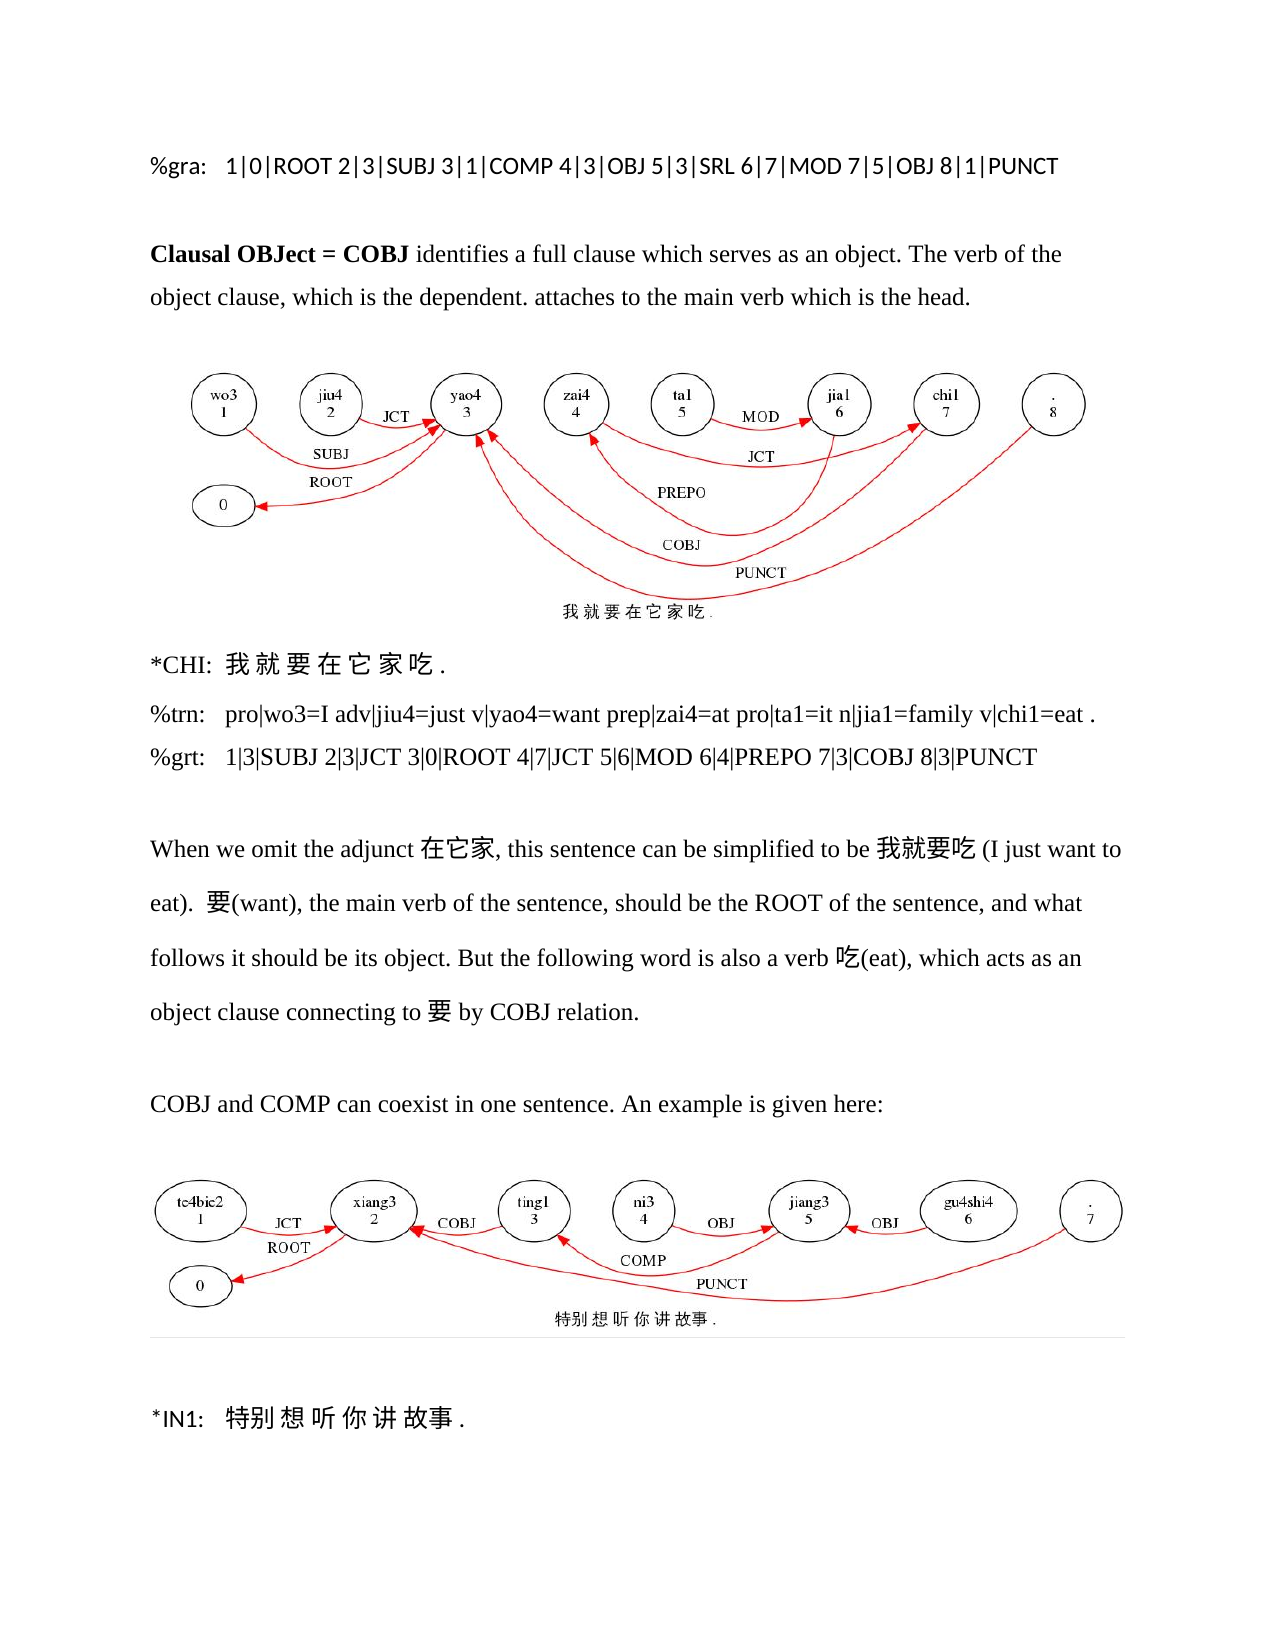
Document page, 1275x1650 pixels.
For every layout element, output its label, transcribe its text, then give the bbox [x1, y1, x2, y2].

text %grt: 1|3|SUBJ 2|3|JCT 3|0|ROOT 4|7|JCT 5|6|MOD 6|4|PREPO 7|3|COBJ 8|3|PUNCT [150, 742, 1125, 771]
text When we omit the adjunct 在它家, this sentence can be simplified to be 我就要吃 (I just want to eat). 要(want), the main verb of the sentence, should be the ROOT of the sentence, and what follows it should be its object. But the following word is also a verb 吃(eat), which acts as an object clause connecting to 要 by COBJ relation. [150, 828, 1125, 1028]
text Clausal OBJect = COBJ identifies a full clause which serves as an object. The verb of the object clause, which is the dependent. attaches to the main verb which is the head. [150, 239, 1125, 311]
picture [186, 368, 1089, 630]
picture [150, 1175, 1125, 1338]
text *IN1: 特别 想 听 你 讲 故事 . [150, 1399, 1125, 1435]
text *CHI: 我 就 要 在 它 家 吃 . [150, 644, 1125, 681]
text %gra: 1|0|ROOT 2|3|SUBJ 3|1|COMP 4|3|OBJ 5|3|SRL 6|7|MOD 7|5|OBJ 8|1|PUNCT [150, 150, 1125, 181]
text COBJ and COMP can coexist in one sentence. An example is given here: [150, 1089, 1125, 1118]
text %trn: pro|wo3=I adv|jiu4=just v|yao4=want prep|zai4=at pro|ta1=it n|jia1=family v|chi1=eat . [150, 699, 1125, 728]
